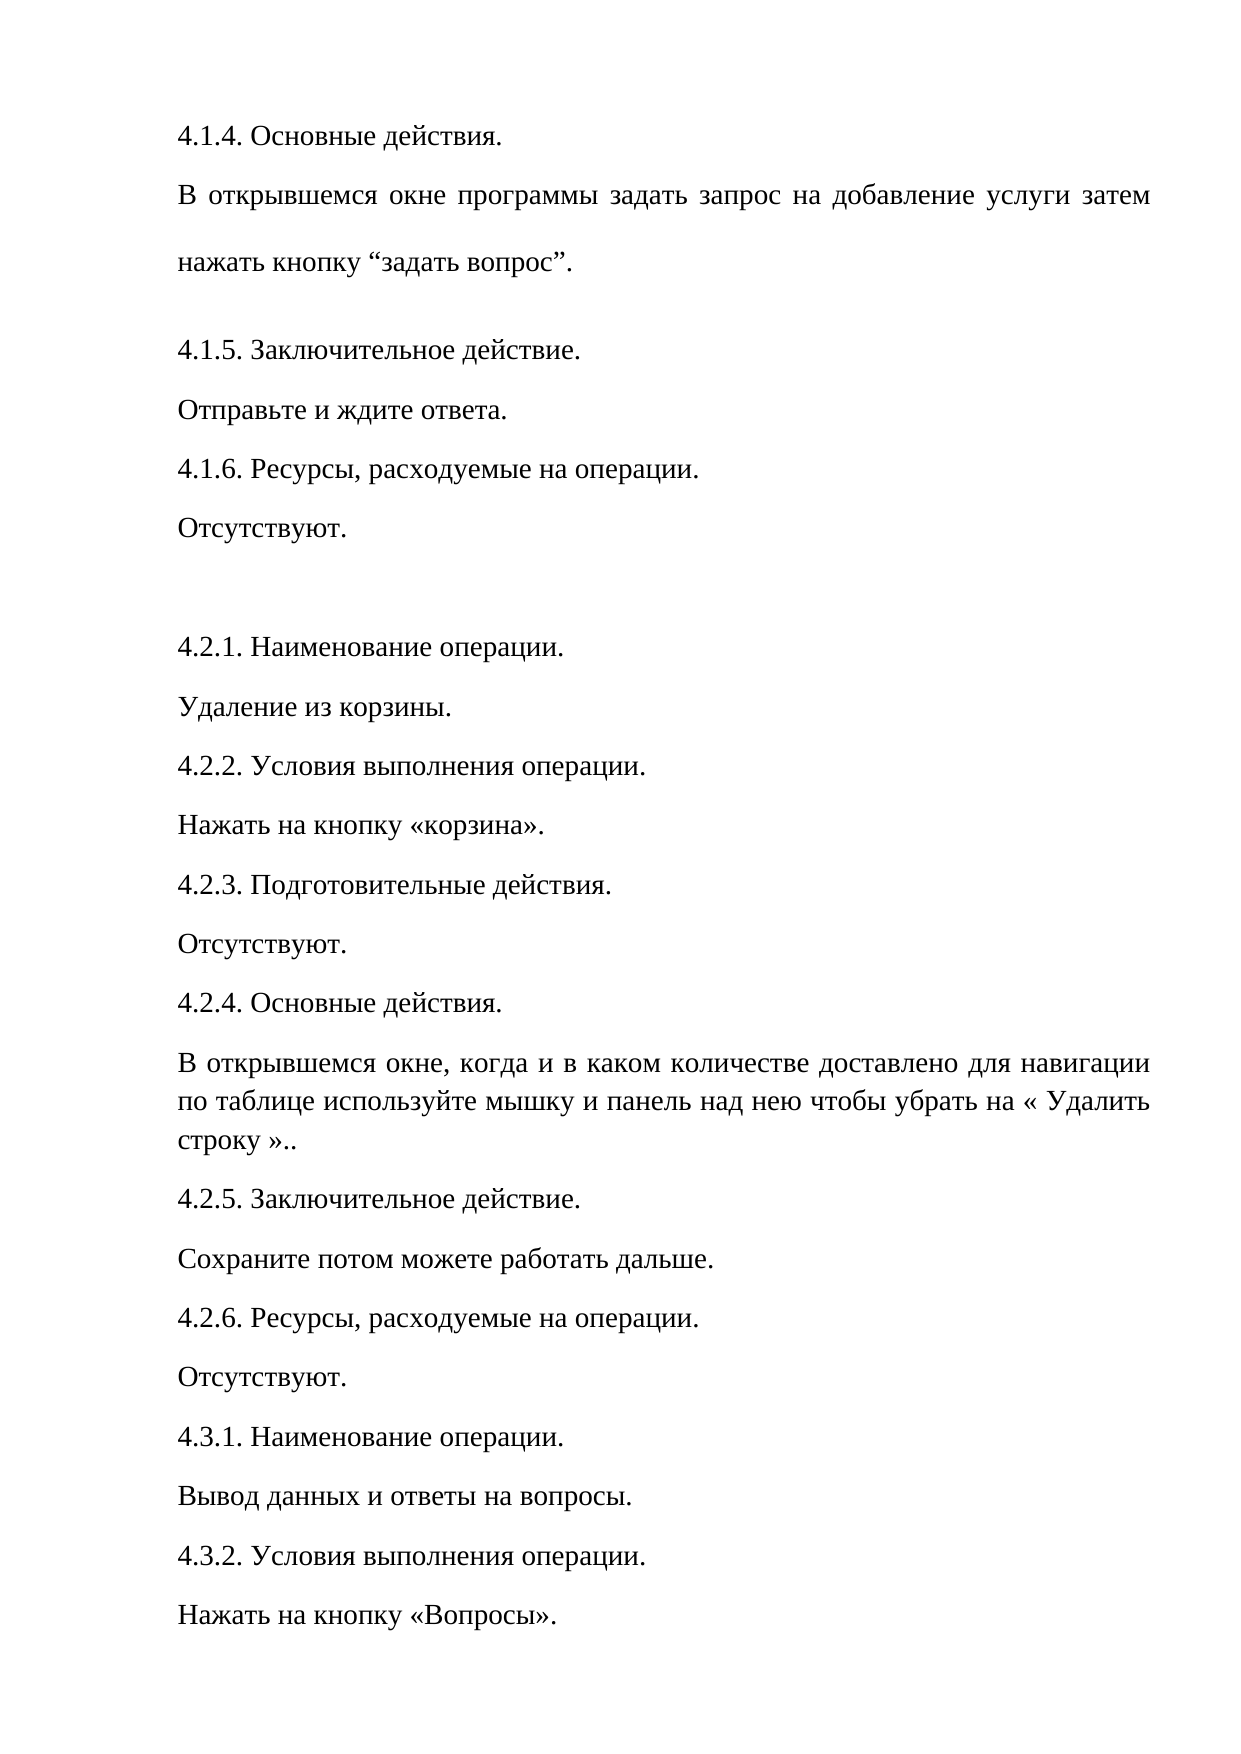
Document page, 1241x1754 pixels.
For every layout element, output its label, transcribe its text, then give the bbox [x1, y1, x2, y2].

text 4.2.1. Наименование операции. [177, 629, 1152, 663]
text 4.2.4. Основные действия. [177, 986, 1152, 1019]
text 4.3.1. Наименование операции. [177, 1419, 1152, 1452]
text 4.2.3. Подготовительные действия. [177, 867, 1152, 900]
text 4.2.5. Заключительное действие. [177, 1181, 1152, 1215]
text 4.1.5. Заключительное действие. [177, 332, 1152, 366]
text Вывод данных и ответы на вопросы. [177, 1478, 1152, 1512]
text Отсутствуют. [177, 511, 1152, 544]
text В открывшемся окне программы задать запрос на добавление услуги затем нажать кнопку “задать вопрос”. [177, 177, 1152, 278]
text В открывшемся окне, когда и в каком количестве доставлено для навигации по таблице используйте мышку и панель над нею чтобы убрать на « Удалить строку ».. [177, 1045, 1152, 1156]
text Сохраните потом можете работать дальше. [177, 1241, 1152, 1274]
text Отправьте и ждите ответа. [177, 392, 1152, 425]
text 4.1.4. Основные действия. [177, 118, 1152, 152]
text Нажать на кнопку «корзина». [177, 807, 1152, 841]
text Нажать на кнопку «Вопросы». [177, 1597, 1152, 1631]
text 4.1.6. Ресурсы, расходуемые на операции. [177, 451, 1152, 485]
text Удаление из корзины. [177, 689, 1152, 722]
text 4.3.2. Условия выполнения операции. [177, 1538, 1152, 1571]
text Отсутствуют. [177, 1359, 1152, 1393]
text 4.2.2. Условия выполнения операции. [177, 748, 1152, 782]
text Отсутствуют. [177, 926, 1152, 960]
text 4.2.6. Ресурсы, расходуемые на операции. [177, 1300, 1152, 1334]
